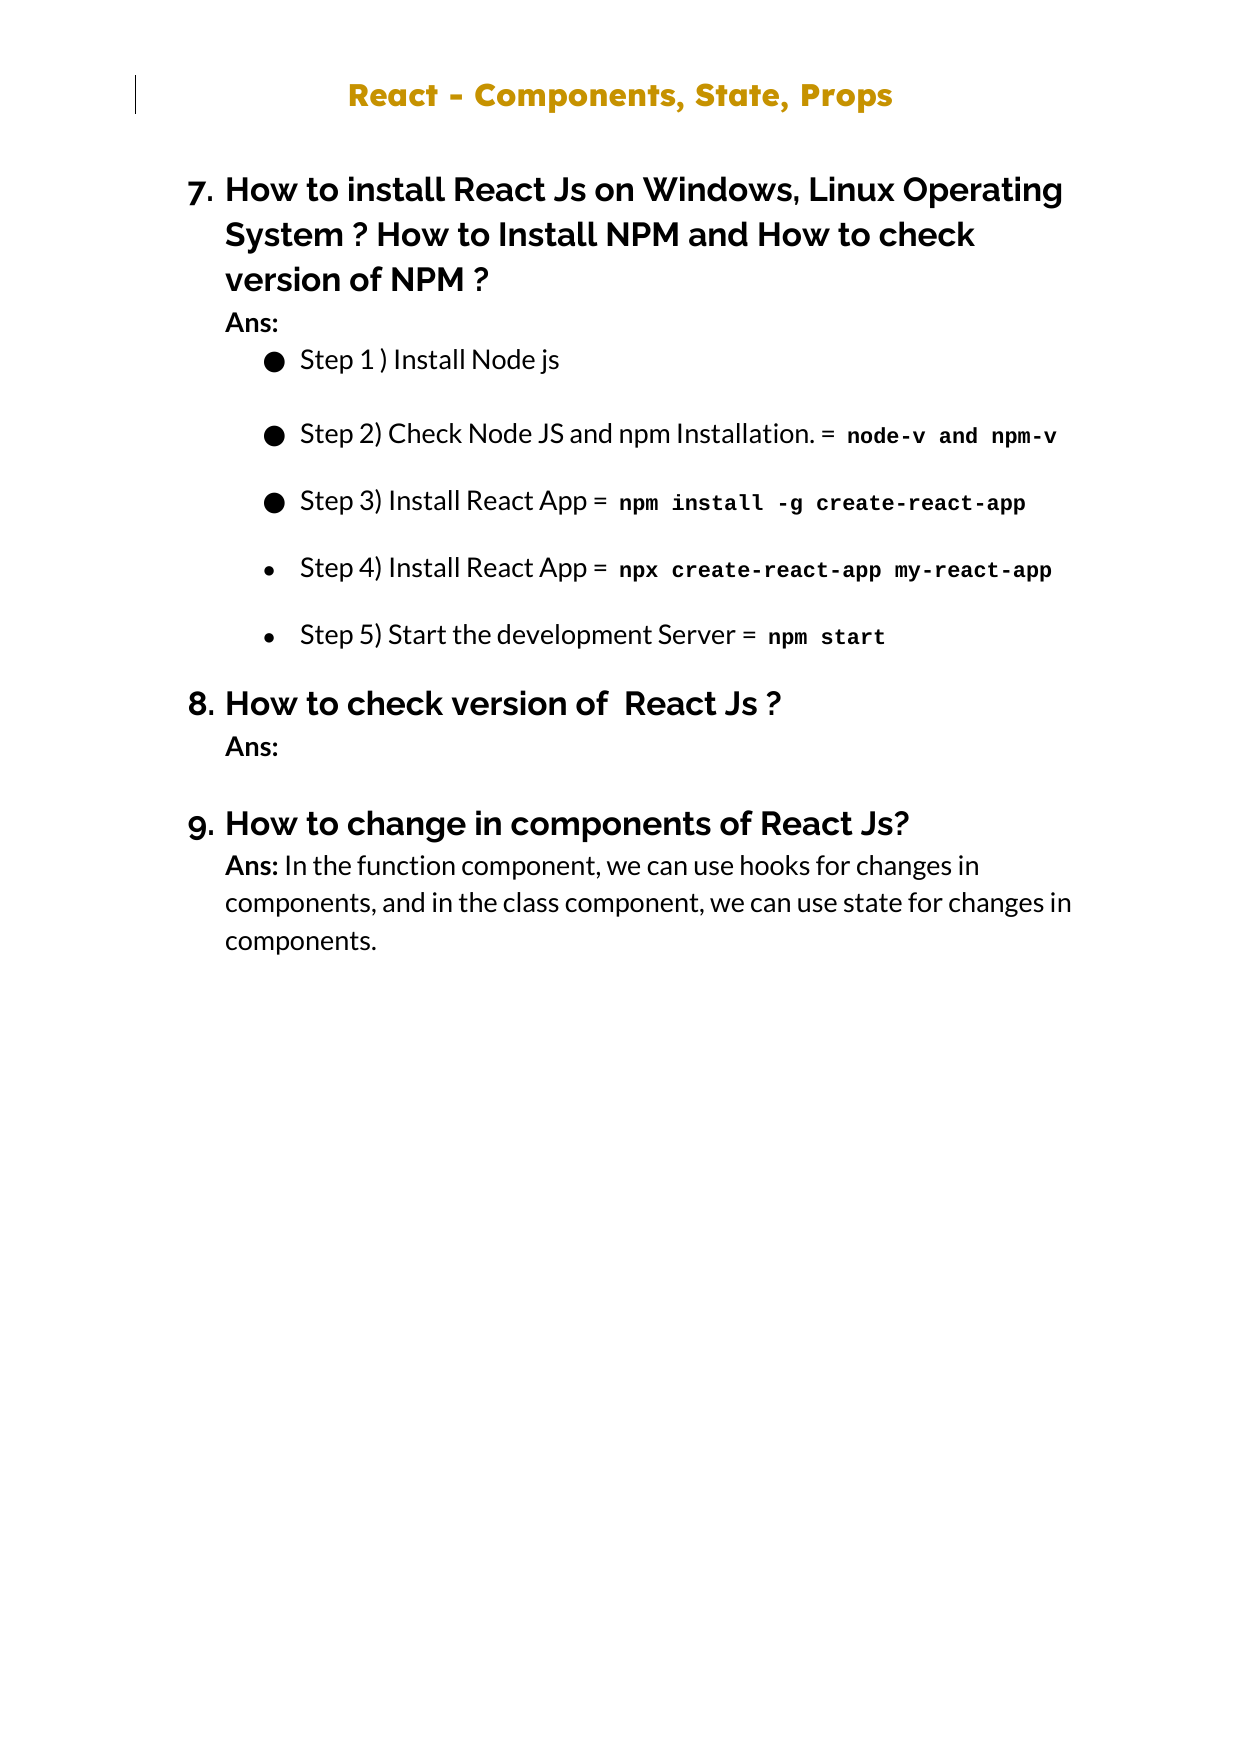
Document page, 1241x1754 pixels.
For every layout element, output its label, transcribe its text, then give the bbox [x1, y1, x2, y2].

list Step 5) Start the development Server = npm start [262, 617, 1090, 651]
text Ans: In the function component, we can use hooks for changes in components, and in the class component, we can use state for changes in components. [225, 849, 1090, 956]
list Step 4) Install React App = npx create-react-app my-react-app [262, 551, 1090, 584]
list Step 1 ) Install Node js [262, 342, 1090, 375]
list How to change in components of React Js? [187, 804, 1090, 843]
list How to check version of React Js ? [187, 684, 1090, 723]
text Ans: [225, 305, 1090, 338]
list Step 3) Install React App = npm install -g create-react-app [262, 484, 1090, 517]
list Step 2) Check Node JS and npm Installation. = node-v and npm-v [262, 417, 1090, 450]
list How to install React Js on Windows, Linux Operating System ? How to Install NPM and How to check version of NPM ? [187, 170, 1090, 299]
text Ans: [225, 729, 1090, 762]
